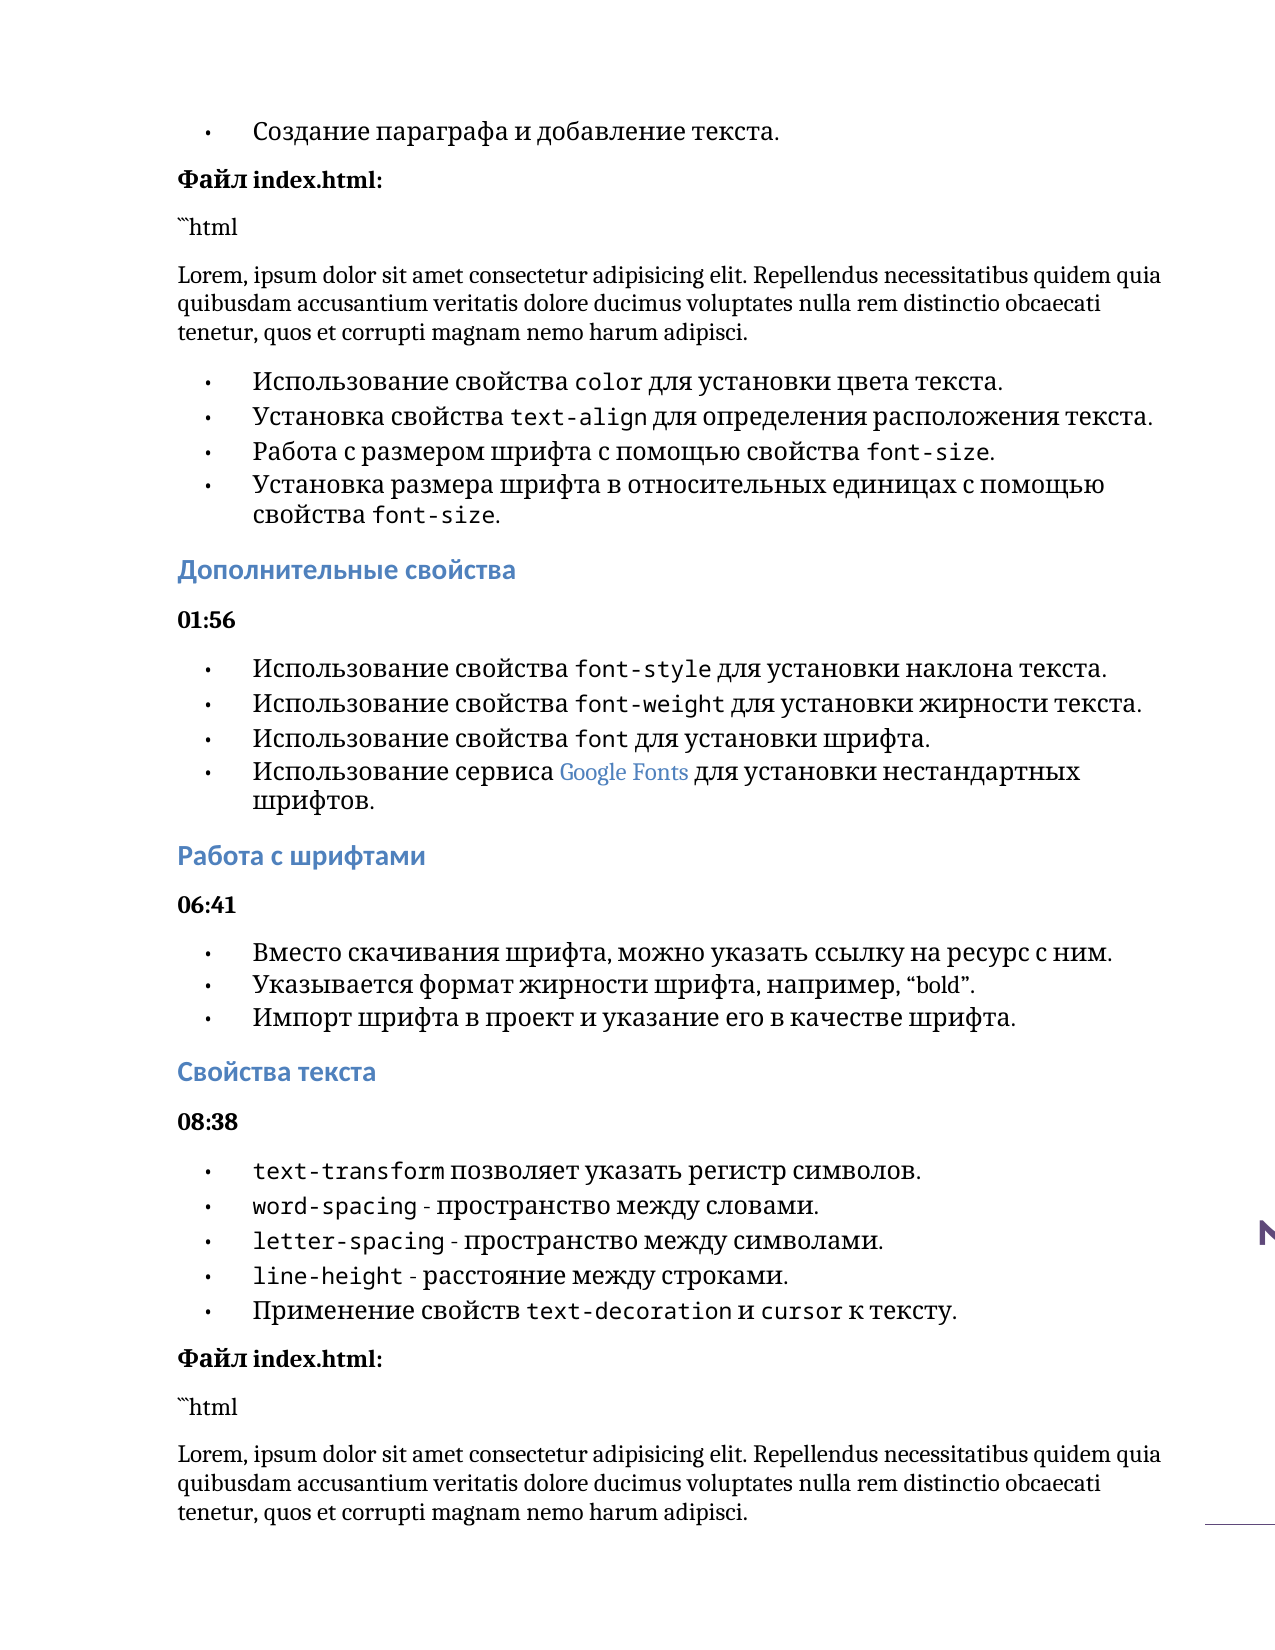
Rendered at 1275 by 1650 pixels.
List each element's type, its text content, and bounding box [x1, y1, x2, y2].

text ```html [177, 213, 1186, 242]
list Применение свойств text-decoration и cursor к тексту. [202, 1295, 1186, 1326]
text 08:38 [177, 1107, 1186, 1136]
list Указывается формат жирности шрифта, например, “bold”. [202, 971, 1186, 1000]
list Создание параграфа и добавление текста. [202, 118, 1186, 147]
list letter-spacing - пространство между символами. [202, 1225, 1186, 1256]
text 06:41 [177, 891, 1186, 920]
list Использование свойства color для установки цвета текста. [202, 366, 1186, 397]
list word-spacing - пространство между словами. [202, 1190, 1186, 1221]
list Использование свойства font-style для установки наклона текста. [202, 653, 1186, 684]
list Использование сервиса Google Fonts для установки нестандартных шрифтов. [202, 758, 1186, 816]
text Lorem, ipsum dolor sit amet consectetur adipisicing elit. Repellendus necessitatibus quidem quia quibusdam accusantium veritatis dolore ducimus voluptates nulla rem distinctio obcaecati tenetur, quos et corrupti magnam nemo harum adipisci. [177, 1440, 1186, 1526]
list Установка размера шрифта в относительных единицах с помощью свойства font-size. [202, 471, 1186, 531]
list text-transform позволяет указать регистр символов. [202, 1155, 1186, 1186]
text Файл index.html: [177, 1345, 1186, 1374]
subtitle Свойства текста [177, 1053, 1186, 1089]
text Lorem, ipsum dolor sit amet consectetur adipisicing elit. Repellendus necessitatibus quidem quia quibusdam accusantium veritatis dolore ducimus voluptates nulla rem distinctio obcaecati tenetur, quos et corrupti magnam nemo harum adipisci. [177, 261, 1186, 347]
subtitle Дополнительные свойства [177, 551, 1186, 587]
list Использование свойства font-weight для установки жирности текста. [202, 688, 1186, 719]
text 01:56 [177, 606, 1186, 634]
list line-height - расстояние между строками. [202, 1260, 1186, 1291]
list Вместо скачивания шрифта, можно указать ссылку на ресурс с ним. [202, 938, 1186, 967]
list Работа с размером шрифта с помощью свойства font-size. [202, 436, 1186, 467]
text ```html [177, 1392, 1186, 1421]
list Использование свойства font для установки шрифта. [202, 723, 1186, 754]
subtitle Работа с шрифтами [177, 837, 1186, 872]
list Установка свойства text-align для определения расположения текста. [202, 401, 1186, 432]
list Импорт шрифта в проект и указание его в качестве шрифта. [202, 1003, 1186, 1032]
text Файл index.html: [177, 166, 1186, 194]
